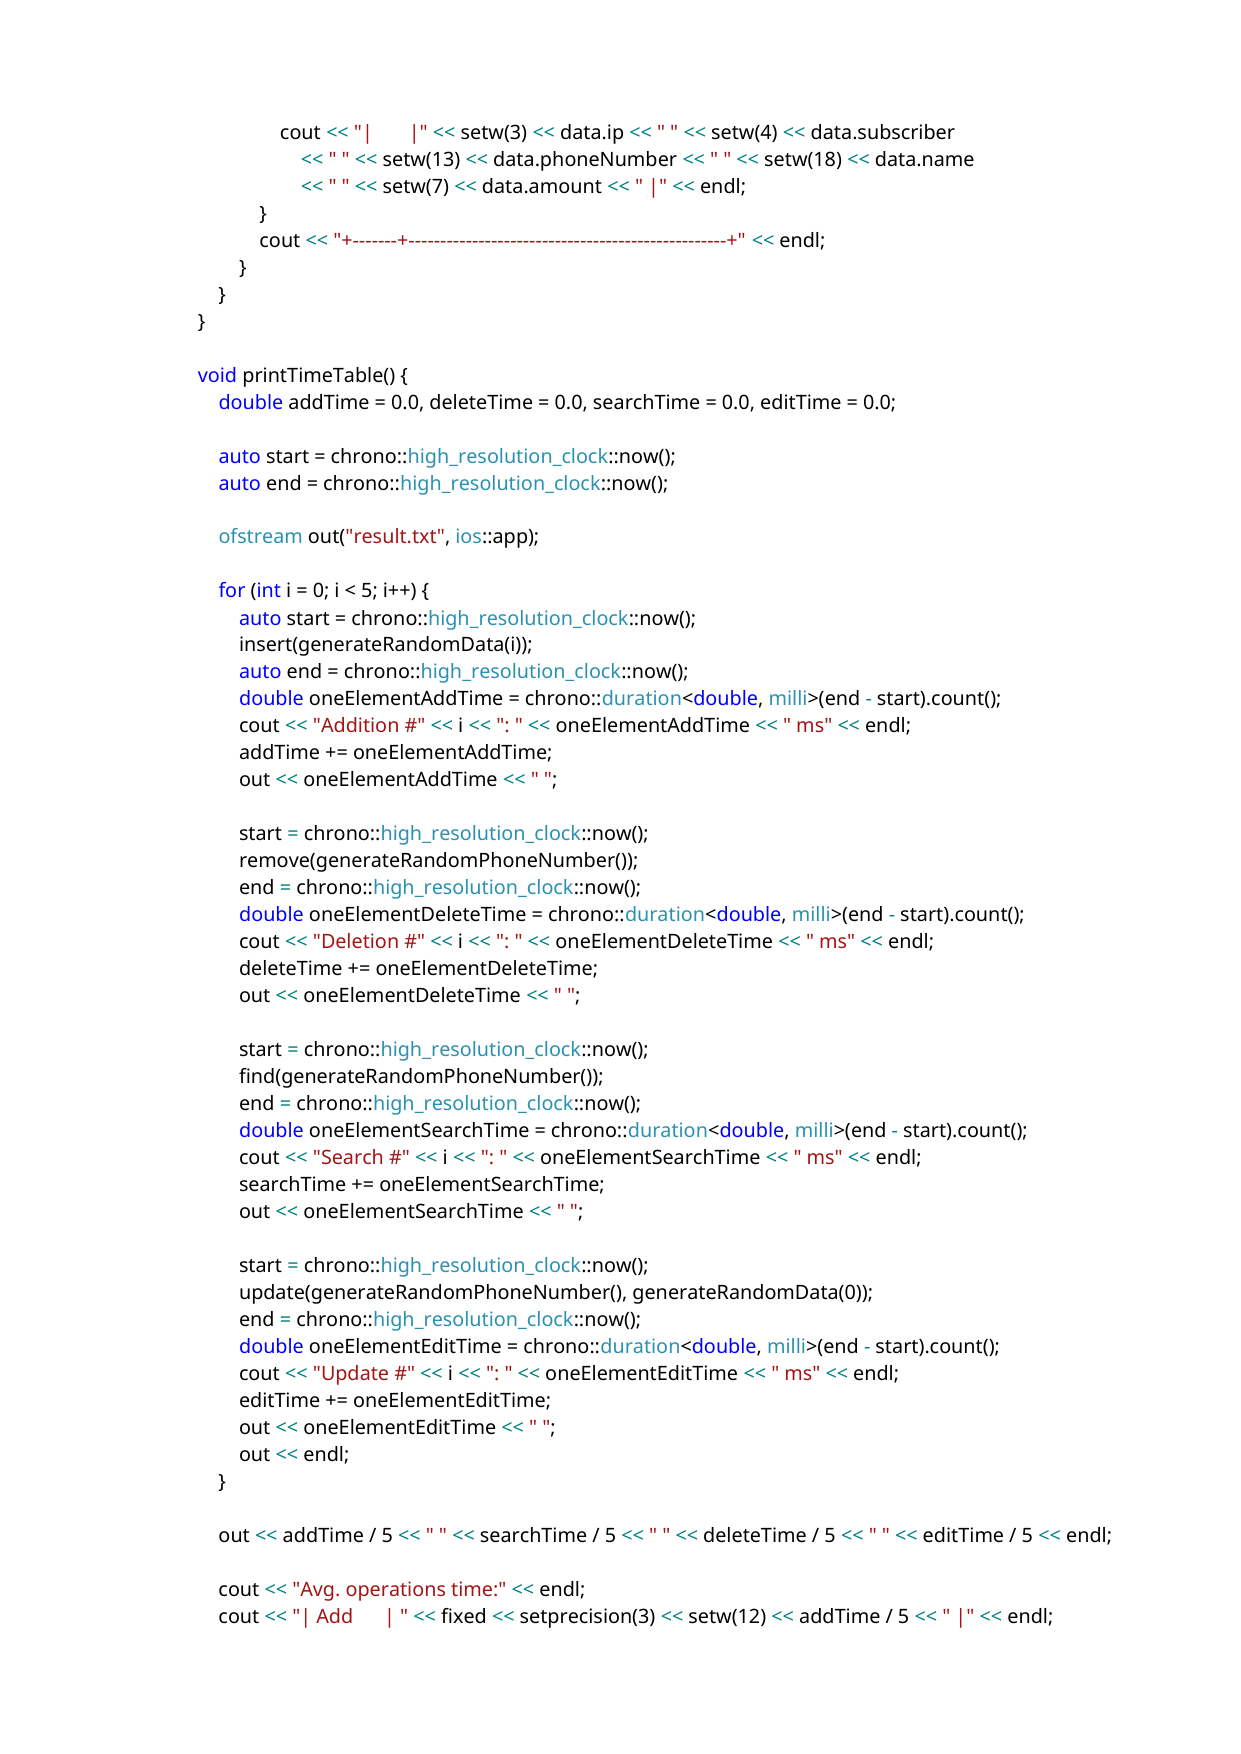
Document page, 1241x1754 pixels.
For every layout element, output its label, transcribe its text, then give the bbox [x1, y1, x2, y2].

text insert(generateRandomData(i)); [177, 631, 1152, 658]
text remove(generateRandomPhoneNumber()); [177, 847, 1152, 873]
text start = chrono::high_resolution_clock::now(); [177, 819, 1152, 847]
text } [177, 253, 1152, 280]
text double addTime = 0.0, deleteTime = 0.0, searchTime = 0.0, editTime = 0.0; [177, 388, 1152, 415]
text cout << "| |" << setw(3) << data.ip << " " << setw(4) << data.subscriber [177, 118, 1152, 145]
text cout << "Update #" << i << ": " << oneElementEditTime << " ms" << endl; [177, 1359, 1152, 1386]
text editTime += oneElementEditTime; [177, 1386, 1152, 1413]
text cout << "| Add | " << fixed << setprecision(3) << setw(12) << addTime / 5 << " |" << endl; [177, 1602, 1152, 1629]
text out << oneElementDeleteTime << " "; [177, 981, 1152, 1008]
text start = chrono::high_resolution_clock::now(); [177, 1251, 1152, 1278]
text double oneElementAddTime = chrono::duration<double, milli>(end - start).count(); [177, 685, 1152, 712]
text } [177, 280, 1152, 307]
text out << oneElementSearchTime << " "; [177, 1197, 1152, 1224]
text } [177, 307, 1152, 334]
text double oneElementEditTime = chrono::duration<double, milli>(end - start).count(); [177, 1332, 1152, 1359]
text double oneElementSearchTime = chrono::duration<double, milli>(end - start).count(); [177, 1116, 1152, 1143]
text out << endl; [177, 1440, 1152, 1467]
text auto start = chrono::high_resolution_clock::now(); [177, 442, 1152, 469]
text out << addTime / 5 << " " << searchTime / 5 << " " << deleteTime / 5 << " " << editTime / 5 << endl; [177, 1521, 1152, 1548]
text for (int i = 0; i < 5; i++) { [177, 577, 1152, 604]
text auto end = chrono::high_resolution_clock::now(); [177, 658, 1152, 685]
text auto start = chrono::high_resolution_clock::now(); [177, 604, 1152, 631]
text cout << "Deletion #" << i << ": " << oneElementDeleteTime << " ms" << endl; [177, 927, 1152, 954]
text cout << "Addition #" << i << ": " << oneElementAddTime << " ms" << endl; [177, 712, 1152, 739]
text out << oneElementEditTime << " "; [177, 1413, 1152, 1440]
text cout << "Search #" << i << ": " << oneElementSearchTime << " ms" << endl; [177, 1143, 1152, 1170]
text addTime += oneElementAddTime; [177, 739, 1152, 766]
text void printTimeTable() { [177, 361, 1152, 388]
text double oneElementDeleteTime = chrono::duration<double, milli>(end - start).count(); [177, 901, 1152, 927]
text << " " << setw(7) << data.amount << " |" << endl; [177, 172, 1152, 199]
text << " " << setw(13) << data.phoneNumber << " " << setw(18) << data.name [177, 145, 1152, 172]
text cout << "Avg. operations time:" << endl; [177, 1575, 1152, 1602]
text find(generateRandomPhoneNumber()); [177, 1062, 1152, 1089]
text end = chrono::high_resolution_clock::now(); [177, 1089, 1152, 1116]
text end = chrono::high_resolution_clock::now(); [177, 1305, 1152, 1332]
text } [177, 199, 1152, 226]
text cout << "+-------+--------------------------------------------------+" << endl; [177, 226, 1152, 253]
text deleteTime += oneElementDeleteTime; [177, 954, 1152, 981]
text out << oneElementAddTime << " "; [177, 766, 1152, 793]
text end = chrono::high_resolution_clock::now(); [177, 873, 1152, 901]
text start = chrono::high_resolution_clock::now(); [177, 1035, 1152, 1062]
text update(generateRandomPhoneNumber(), generateRandomData(0)); [177, 1278, 1152, 1305]
text } [177, 1467, 1152, 1494]
text ofstream out("result.txt", ios::app); [177, 523, 1152, 550]
text auto end = chrono::high_resolution_clock::now(); [177, 469, 1152, 496]
text searchTime += oneElementSearchTime; [177, 1170, 1152, 1197]
